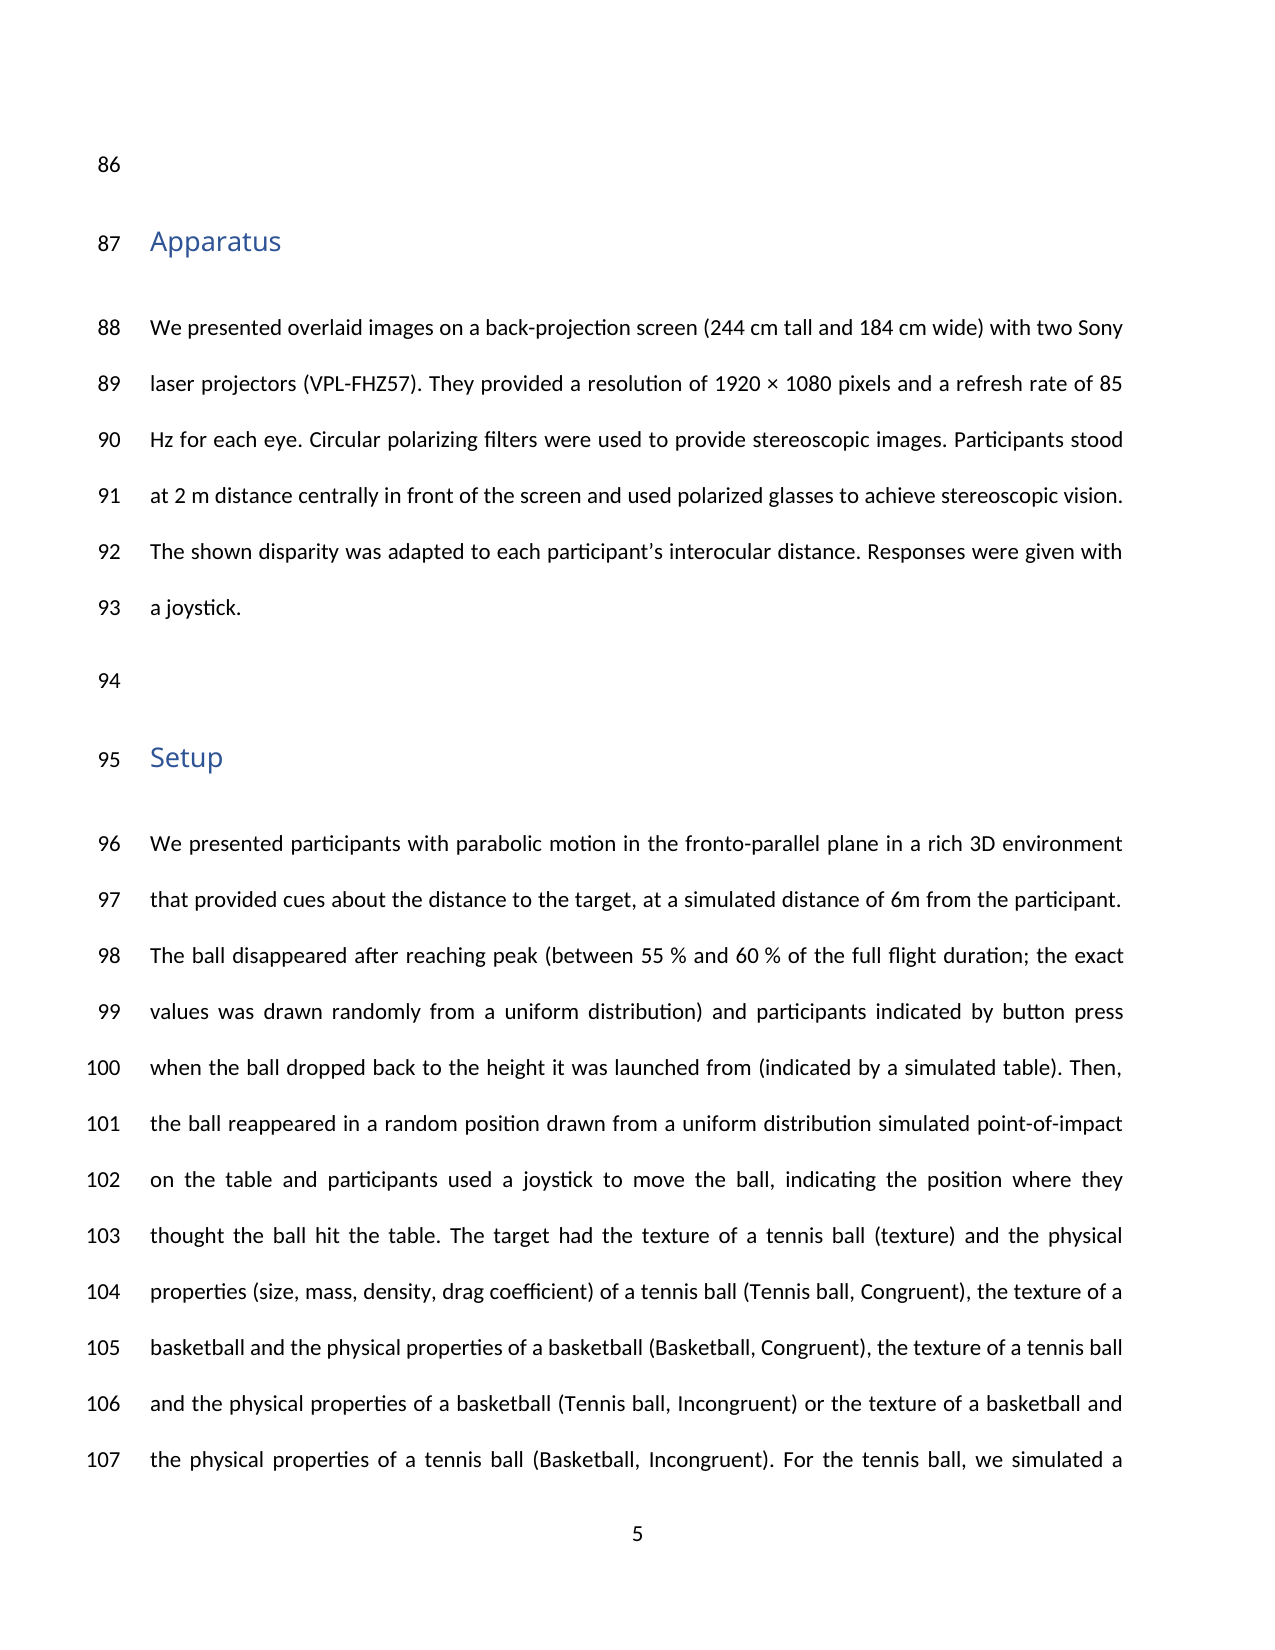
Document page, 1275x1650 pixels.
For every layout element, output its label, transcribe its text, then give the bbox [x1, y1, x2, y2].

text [150, 829, 1125, 1474]
text We presented overlaid images on a back-projection screen (244 cm tall and 184 cm wide) with two Sony laser projectors (VPL-FHZ57). They provided a resolution of 1920 × 1080 pixels and a refresh rate of 85 Hz for each eye. Circular polarizing filters were used to provide stereoscopic images. Participants stood at 2 m distance centrally in front of the screen and used polarized glasses to achieve stereoscopic vision. The shown disparity was adapted to each participant’s interocular distance. Responses were given with a joystick. [150, 313, 1125, 621]
text Apparatus [150, 223, 1125, 259]
text Setup [150, 739, 1125, 776]
